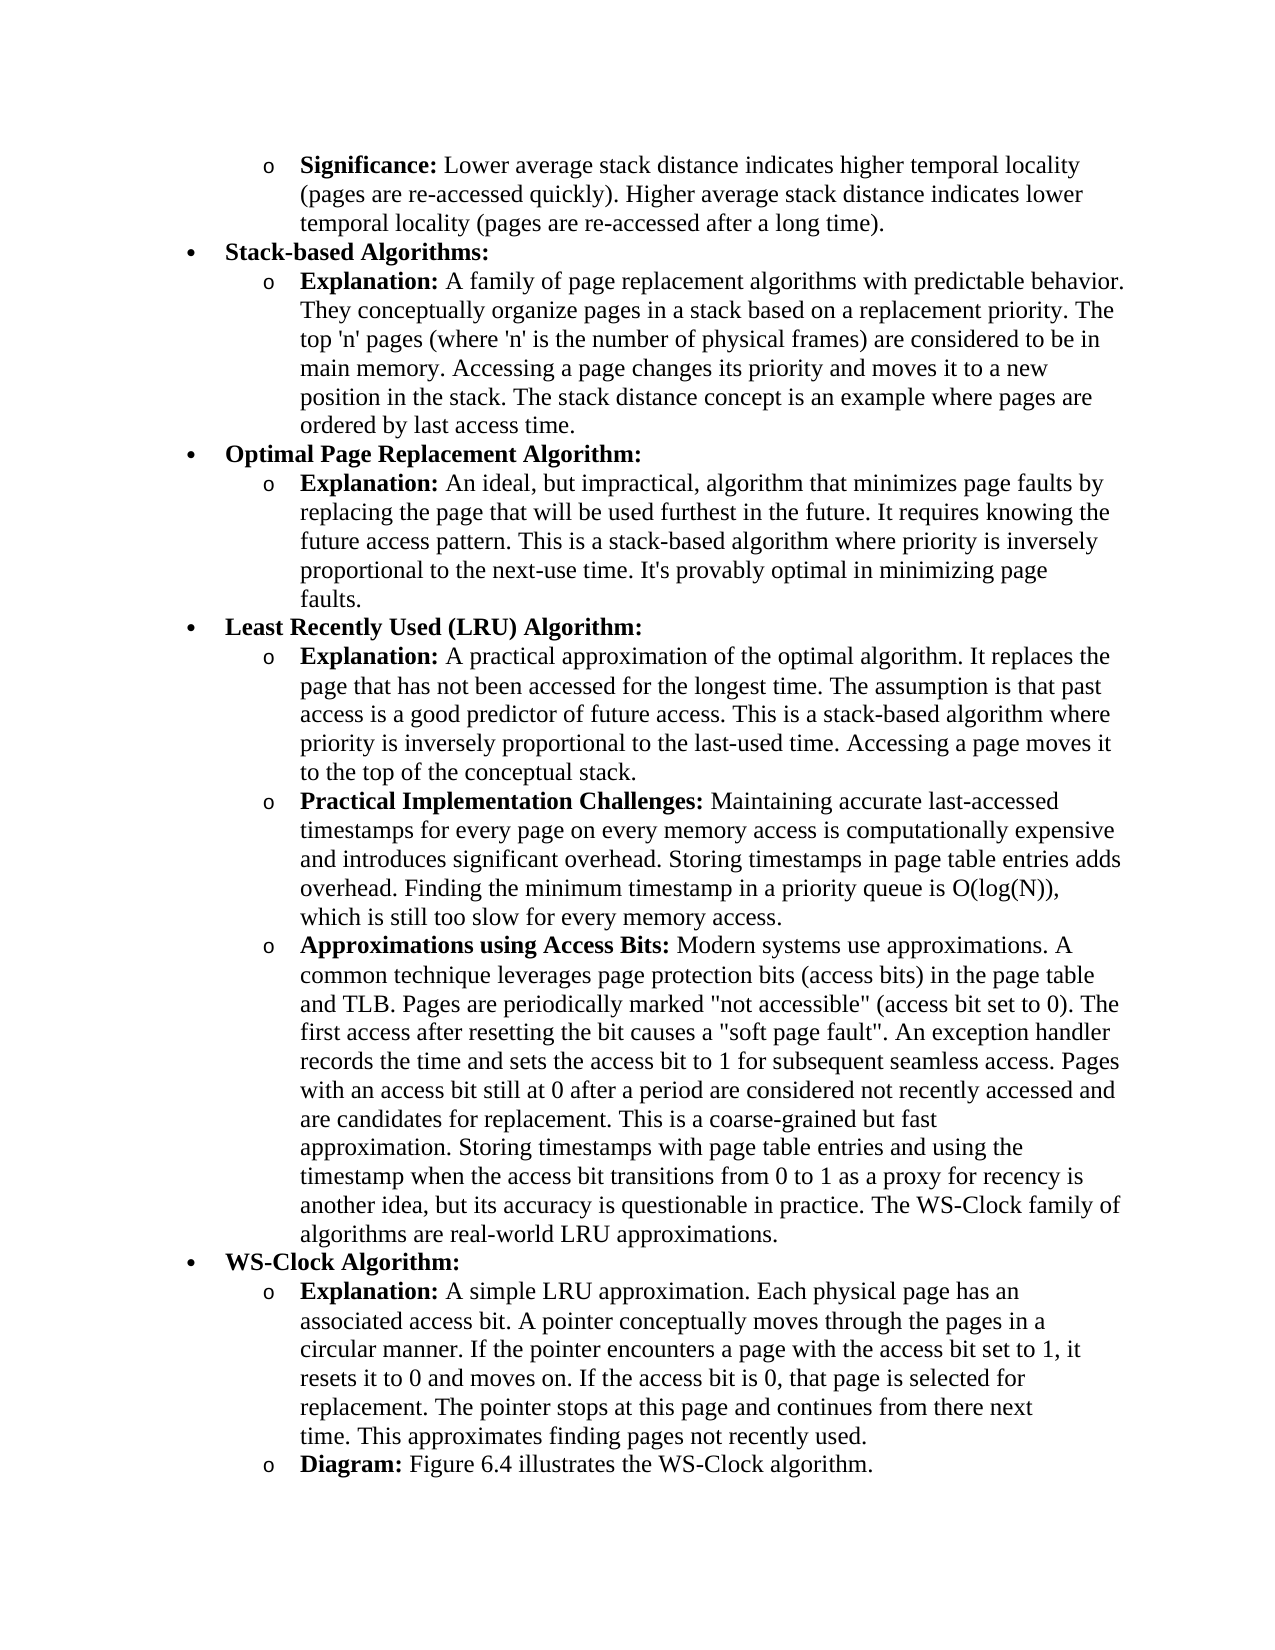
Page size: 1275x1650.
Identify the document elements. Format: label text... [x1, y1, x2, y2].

list Significance: Lower average stack distance indicates higher temporal locality (pages are re-accessed quickly). Higher average stack distance indicates lower temporal locality (pages are re-accessed after a long time). [262, 150, 1125, 237]
list Explanation: A practical approximation of the optimal algorithm. It replaces the page that has not been accessed for the longest time. The assumption is that past access is a good predictor of future access. This is a stack-based algorithm where priority is inversely proportional to the last-used time. Accessing a page moves it to the top of the conceptual stack. [262, 641, 1125, 786]
list Practical Implementation Challenges: Maintaining accurate last-accessed timestamps for every page on every memory access is computationally expensive and introduces significant overhead. Storing timestamps in page table entries adds overhead. Finding the minimum timestamp in a priority queue is O(log(N)), which is still too slow for every memory access. [262, 786, 1125, 930]
list Explanation: A family of page replacement algorithms with predictable behavior. They conceptually organize pages in a stack based on a replacement priority. The top 'n' pages (where 'n' is the number of physical frames) are considered to be in main memory. Accessing a page changes its priority and moves it to a new position in the stack. The stack distance concept is an example where pages are ordered by last access time. [262, 266, 1125, 439]
list Stack-based Algorithms: [187, 237, 1125, 266]
list Least Recently Used (LRU) Algorithm: [187, 612, 1125, 641]
list WS-Clock Algorithm: [187, 1247, 1125, 1276]
list Explanation: A simple LRU approximation. Each physical page has an associated access bit. A pointer conceptually moves through the pages in a circular manner. If the pointer encounters a page with the access bit set to 1, it resets it to 0 and moves on. If the access bit is 0, that page is selected for replacement. The pointer stops at this page and continues from there next time. This approximates finding pages not recently used. [262, 1276, 1125, 1449]
list Optimal Page Replacement Algorithm: [187, 439, 1125, 468]
list Explanation: An ideal, but impractical, algorithm that minimizes page faults by replacing the page that will be used furthest in the future. It requires knowing the future access pattern. This is a stack-based algorithm where priority is inversely proportional to the next-use time. It's provably optimal in minimizing page faults. [262, 468, 1125, 612]
list Approximations using Access Bits: Modern systems use approximations. A common technique leverages page protection bits (access bits) in the page table and TLB. Pages are periodically marked "not accessible" (access bit set to 0). The first access after resetting the bit causes a "soft page fault". An exception handler records the time and sets the access bit to 1 for subsequent seamless access. Pages with an access bit still at 0 after a period are considered not recently accessed and are candidates for replacement. This is a coarse-grained but fast approximation. Storing timestamps with page table entries and using the timestamp when the access bit transitions from 0 to 1 as a proxy for recency is another idea, but its accuracy is questionable in practice. The WS-Clock family of algorithms are real-world LRU approximations. [262, 930, 1125, 1247]
list Diagram: Figure 6.4 illustrates the WS-Clock algorithm. [262, 1449, 1125, 1479]
